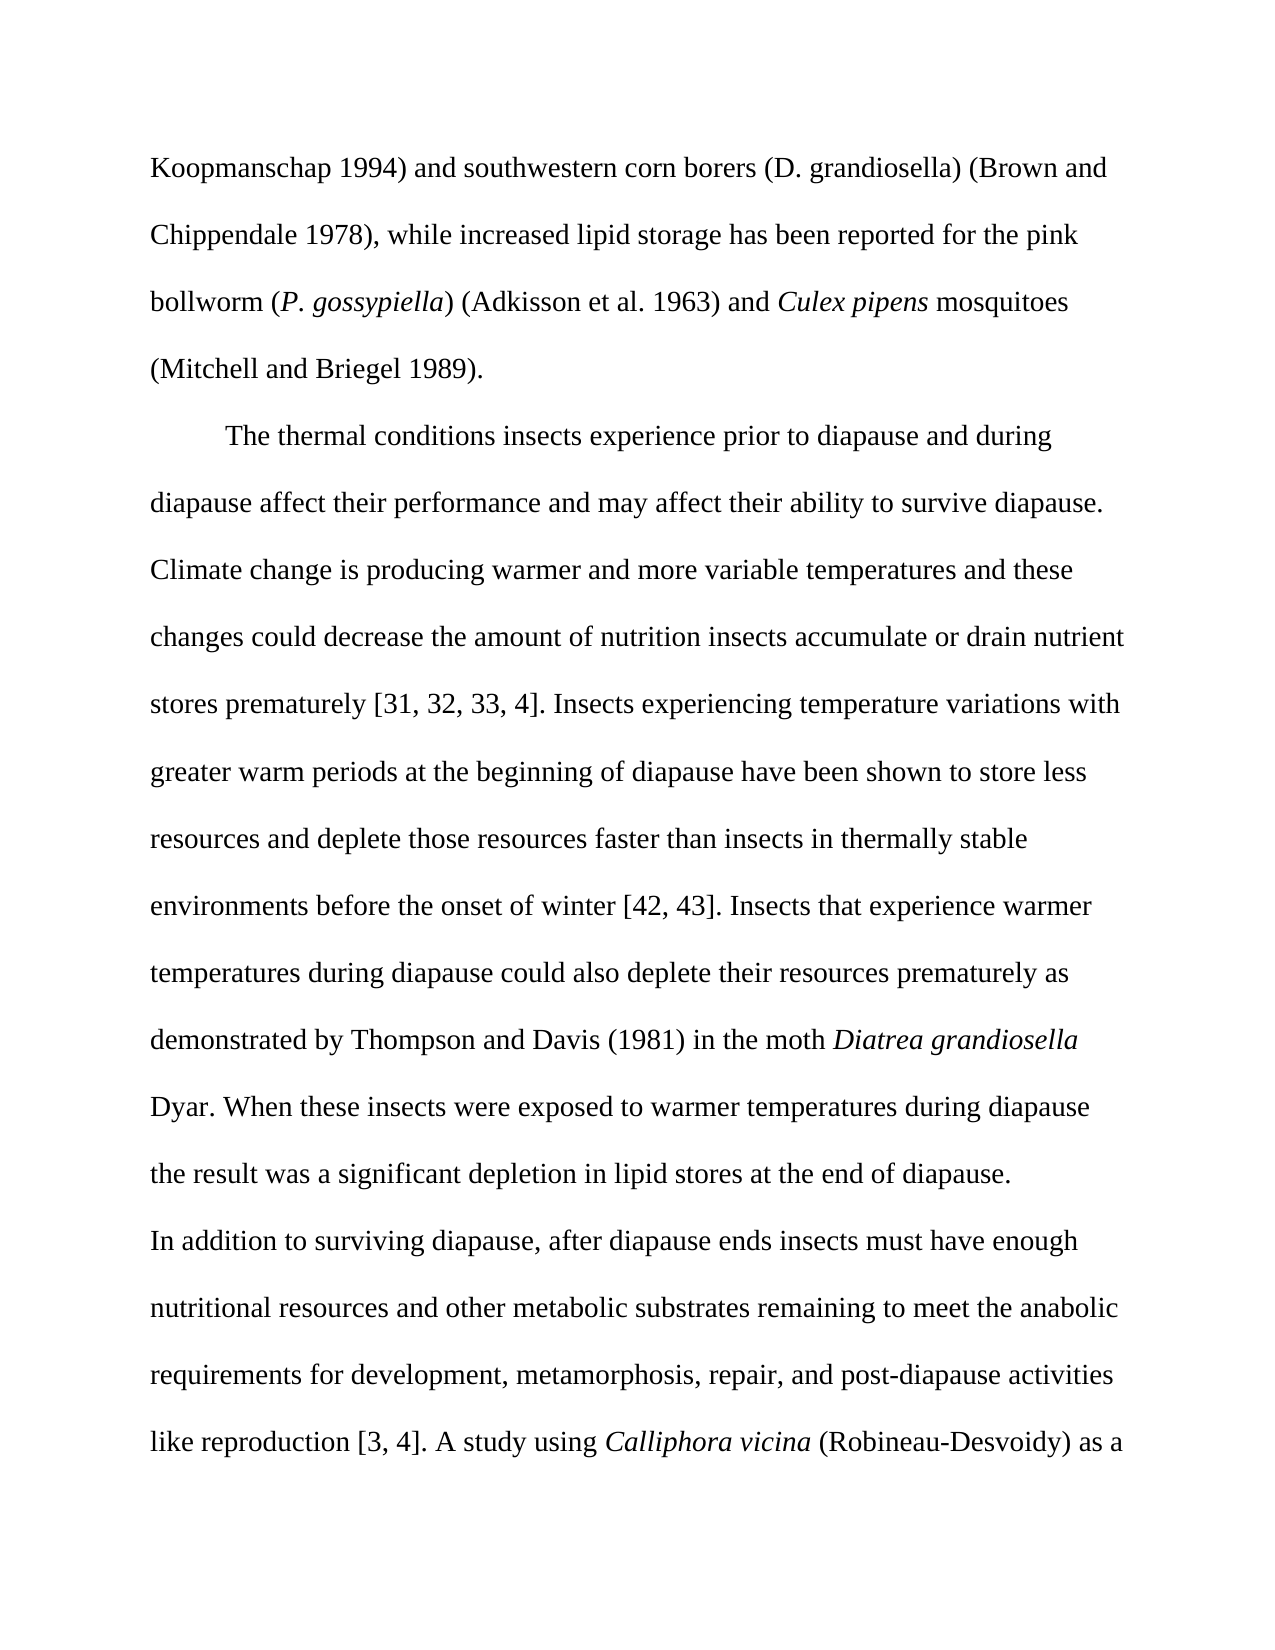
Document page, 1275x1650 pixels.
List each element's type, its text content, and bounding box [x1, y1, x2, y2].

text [150, 1223, 1125, 1458]
text The thermal conditions insects experience prior to diapause and during diapause affect their performance and may affect their ability to survive diapause. Climate change is producing warmer and more variable temperatures and these changes could decrease the amount of nutrition insects accumulate or drain nutrient stores prematurely [31, 32, 33, 4]. Insects experiencing temperature variations with greater warm periods at the beginning of diapause have been shown to store less resources and deplete those resources faster than insects in thermally stable environments before the onset of winter [42, 43]. Insects that experience warmer temperatures during diapause could also deplete their resources prematurely as demonstrated by Thompson and Davis (1981) in the moth Diatrea grandiosella Dyar. When these insects were exposed to warmer temperatures during diapause the result was a significant depletion in lipid stores at the end of diapause. [150, 418, 1125, 1190]
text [150, 150, 1125, 385]
